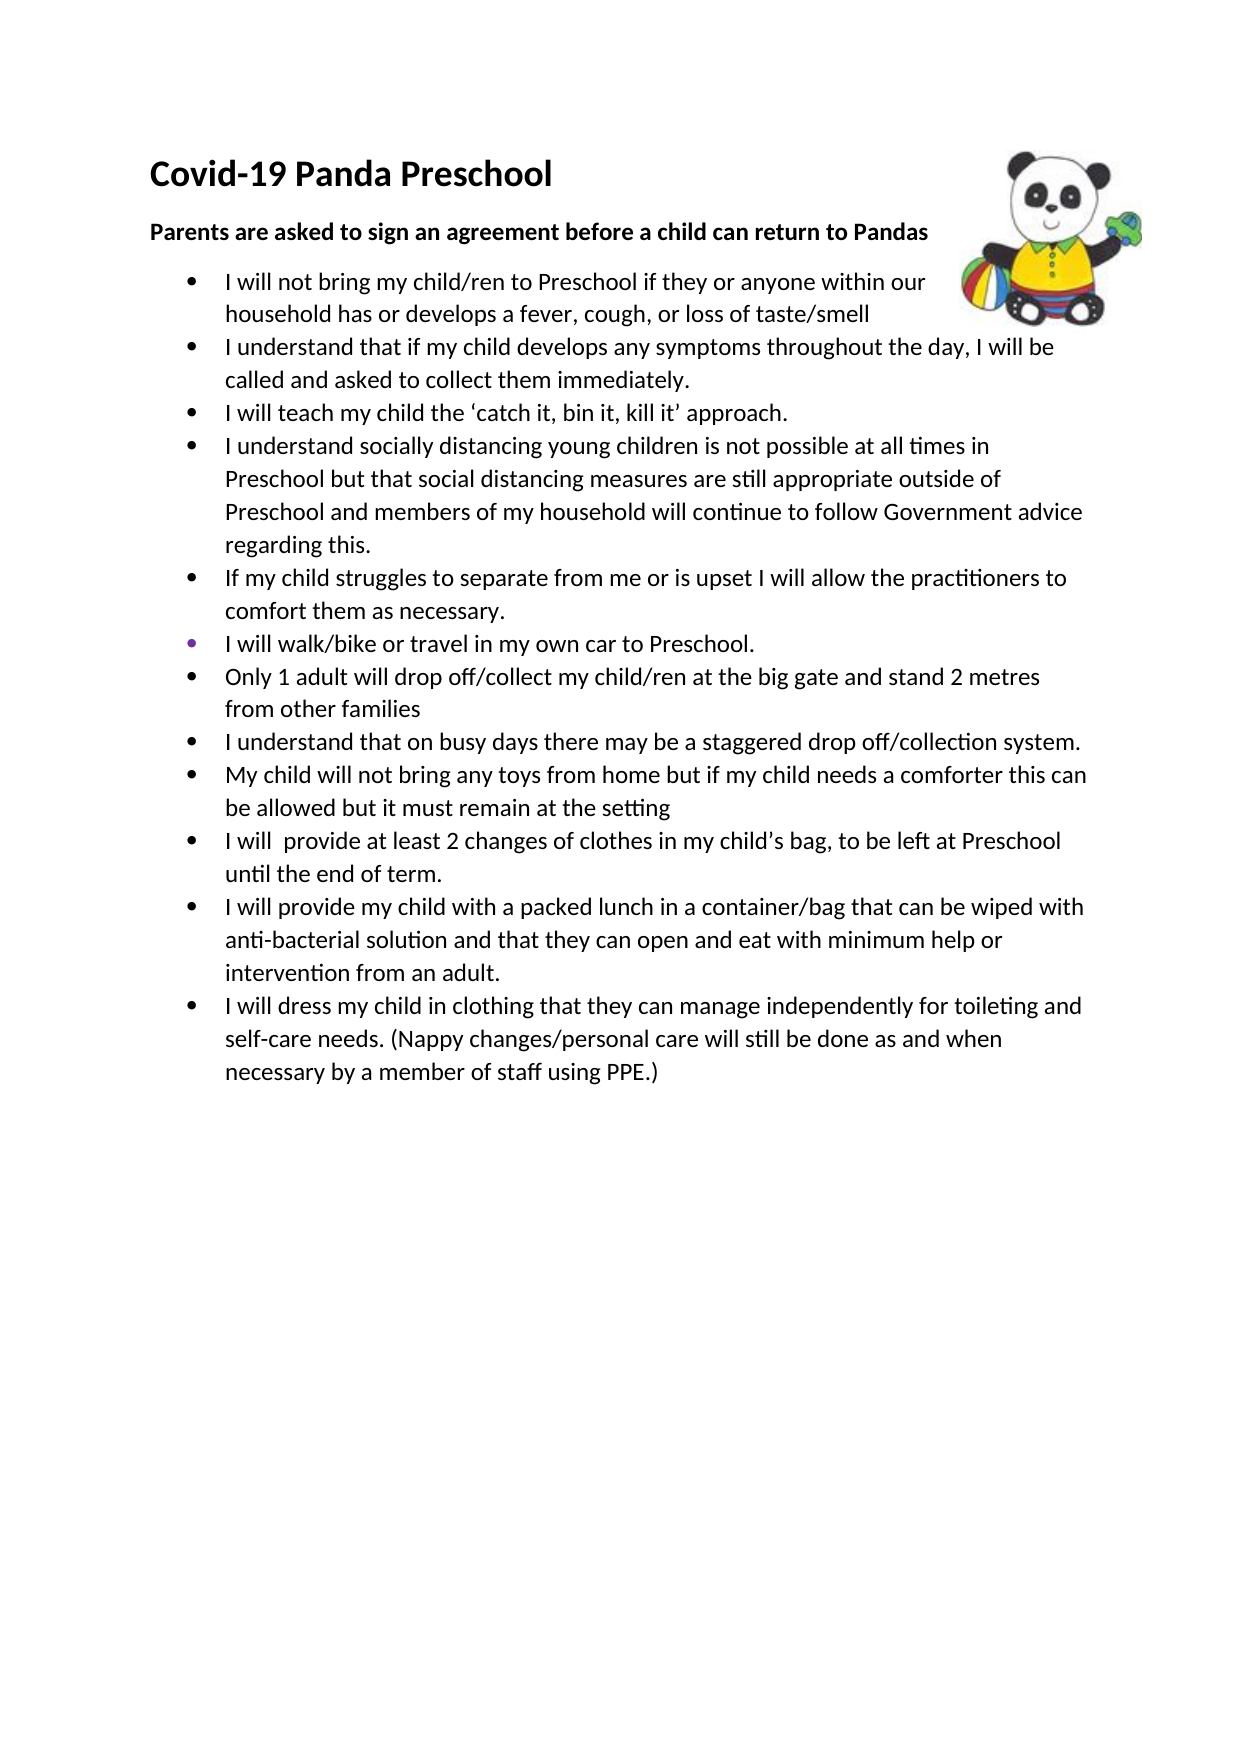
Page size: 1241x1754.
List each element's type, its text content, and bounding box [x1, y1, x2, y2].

list I will teach my child the ‘catch it, bin it, kill it’ approach. [187, 397, 1090, 428]
list I will provide my child with a packed lunch in a container/bag that can be wiped with anti-bacterial solution and that they can open and eat with minimum help or intervention from an adult. [187, 891, 1090, 987]
list I understand socially distancing young children is not possible at all times in Preschool but that social distancing measures are still appropriate outside of Preschool and members of my household will continue to follow Government advice regarding this. [187, 430, 1090, 559]
list I understand that if my child develops any symptoms throughout the day, I will be called and asked to collect them immediately. [187, 332, 1090, 395]
list If my child struggles to separate from me or is upset I will allow the practitioners to comfort them as necessary. [187, 562, 1090, 625]
list I will not bring my child/ren to Preschool if they or anyone within our household has or develops a fever, cough, or loss of taste/smell [187, 266, 1090, 329]
list Only 1 adult will drop off/collect my child/ren at the big gate and stand 2 metres from other families [187, 661, 1090, 724]
text Covid-19 Panda Preschool [150, 150, 957, 196]
picture [957, 150, 1142, 326]
list I will provide at least 2 changes of clothes in my child’s bag, to be left at Preschool until the end of term. [187, 825, 1090, 889]
list My child will not bring any toys from home but if my child needs a comforter this can be allowed but it must remain at the setting [187, 759, 1090, 823]
list I understand that on busy days there may be a staggered drop off/collection system. [187, 727, 1090, 757]
text Parents are asked to sign an agreement before a child can return to Pandas [150, 216, 957, 247]
list I will walk/bike or travel in my own car to Preschool. [187, 628, 1090, 658]
list I will dress my child in clothing that they can manage independently for toileting and self-care needs. (Nappy changes/personal care will still be done as and when necessary by a member of staff using PPE.) [187, 990, 1090, 1086]
